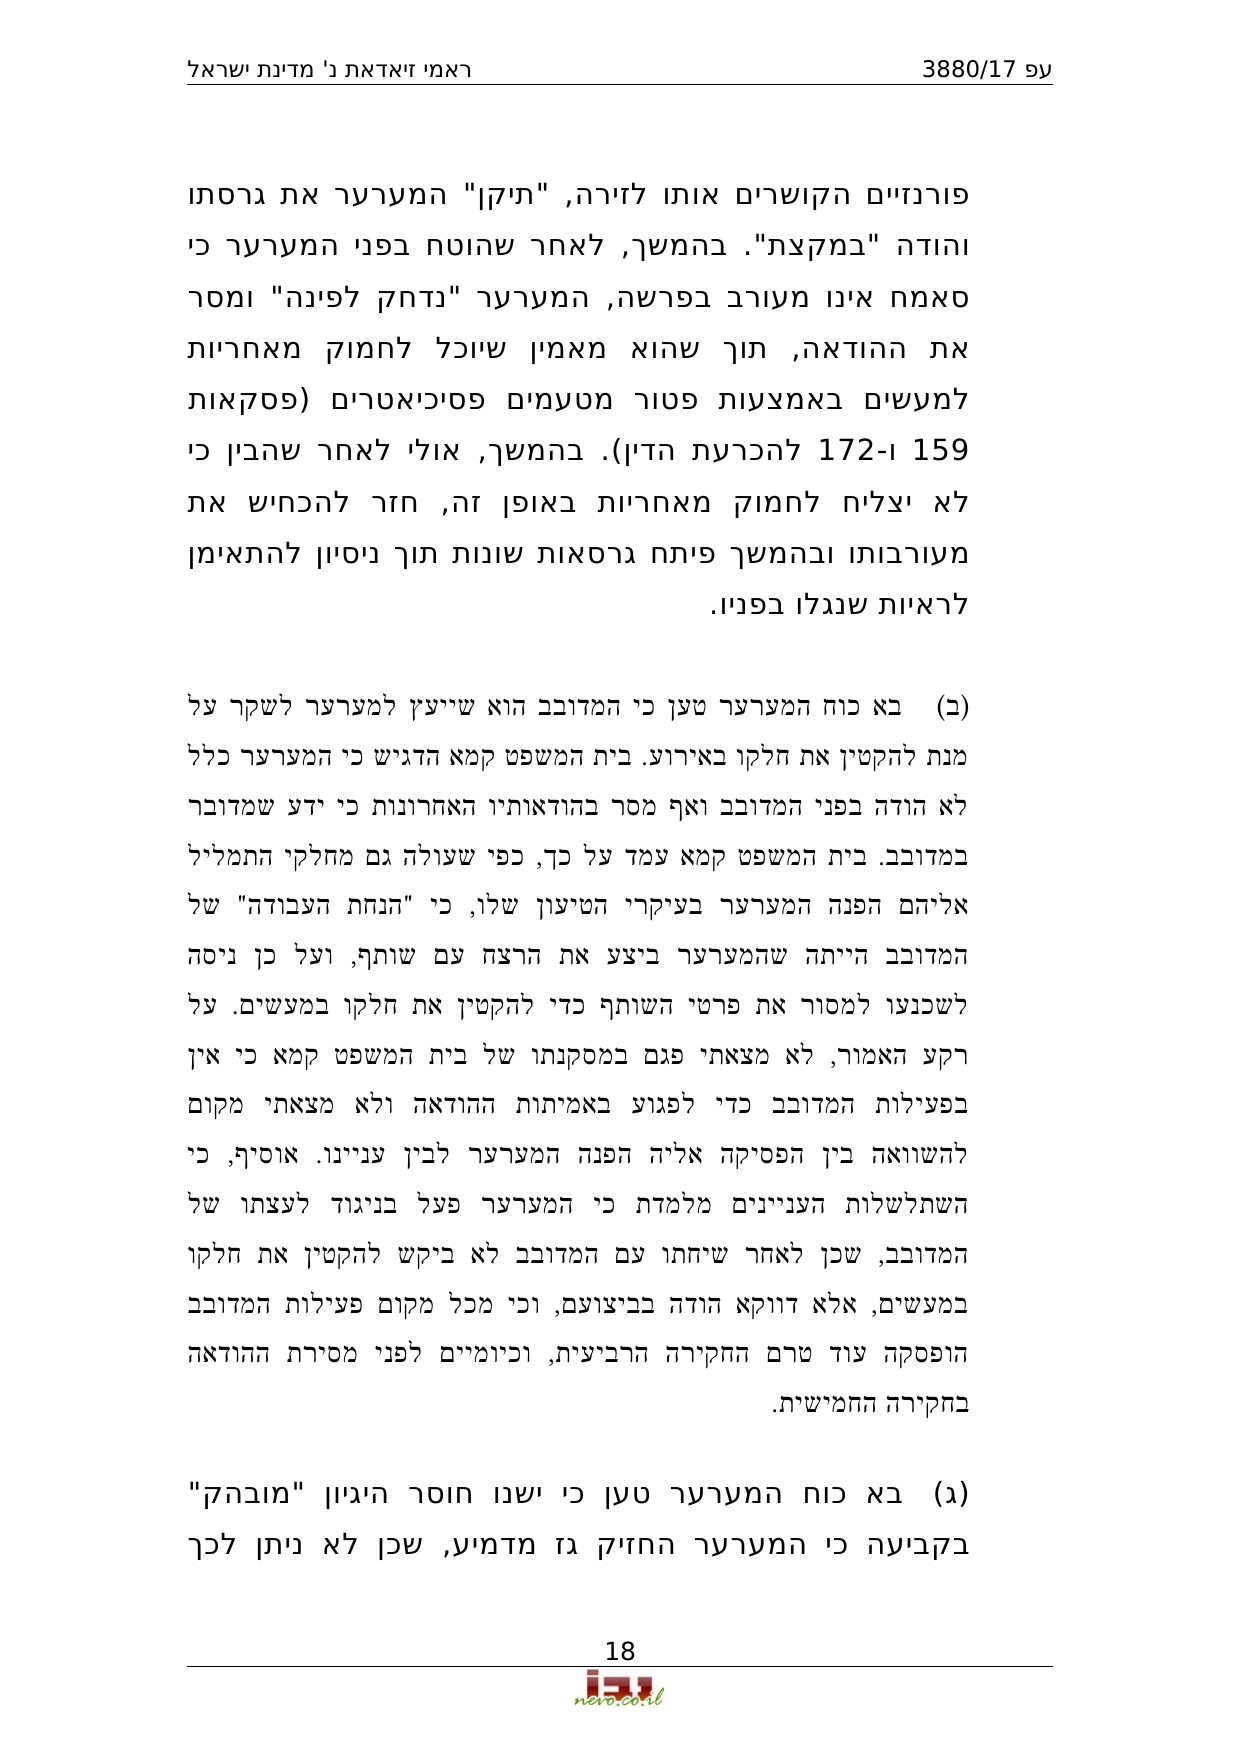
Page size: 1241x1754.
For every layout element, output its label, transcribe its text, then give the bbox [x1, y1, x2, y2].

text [187, 177, 1053, 621]
list (ב) בא כוח המערער טען כי המדובב הוא שייעץ למערער לשקר על מנת להקטין את חלקו באירוע. בית המשפט קמא הדגיש כי המערער כלל לא הודה בפני המדובב ואף מסר בהודאותיו האחרונות כי ידע שמדובר במדובב. בית המשפט קמא עמד על כך, כפי שעולה גם מחלקי התמליל אליהם הפנה המערער בעיקרי הטיעון שלו, כי "הנחת העבודה" של המדובב הייתה שהמערער ביצע את הרצח עם שותף, ועל כן ניסה לשכנעו למסור את פרטי השותף כדי להקטין את חלקו במעשים. על רקע האמור, לא מצאתי פגם במסקנתו של בית המשפט קמא כי אין בפעילות המדובב כדי לפגוע באמיתות ההודאה ולא מצאתי מקום להשוואה בין הפסיקה אליה הפנה המערער לבין עניינו. אוסיף, כי השתלשלות העניינים מלמדת כי המערער פעל בניגוד לעצתו של המדובב, שכן לאחר שיחתו עם המדובב לא ביקש להקטין את חלקו במעשים, אלא דווקא הודה בביצועם, וכי מכל מקום פעילות המדובב הופסקה עוד טרם החקירה הרביעית, וכיומיים לפני מסירת ההודאה בחקירה החמישית. [187, 689, 1053, 1420]
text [187, 1476, 1053, 1561]
picture [574, 1669, 666, 1707]
